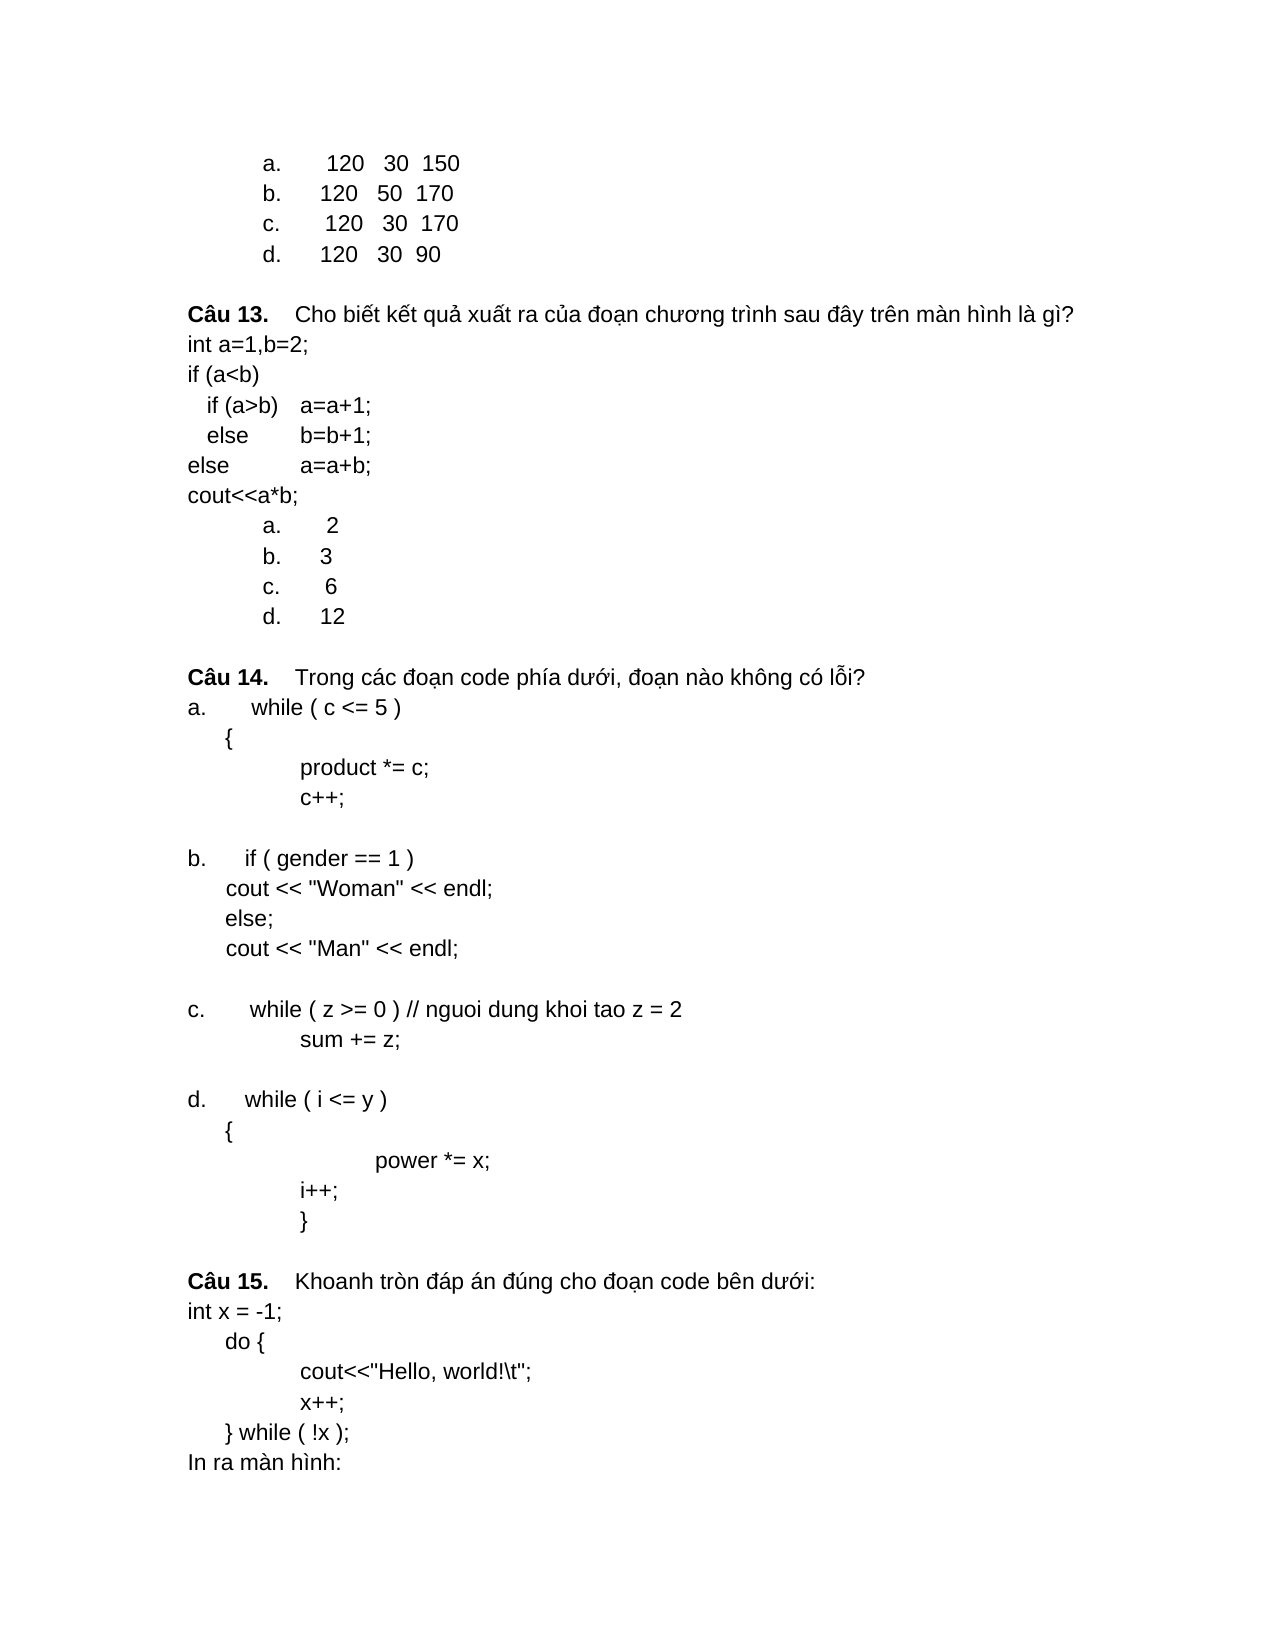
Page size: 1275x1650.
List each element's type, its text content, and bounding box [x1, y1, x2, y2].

text c. while ( z >= 0 ) // nguoi dung khoi tao z = 2 [187, 996, 1125, 1022]
text c++; [187, 784, 1125, 811]
text cout<<a*b; [187, 482, 1125, 509]
text b. 3 [262, 543, 1125, 569]
text a. while ( c <= 5 ) [187, 694, 1125, 720]
text { [187, 724, 1125, 750]
text if (a<b) [187, 361, 1125, 388]
text i++; [225, 1177, 1125, 1203]
text d. 120 30 90 [262, 241, 1125, 267]
text d. 12 [262, 603, 1125, 629]
text else; [187, 905, 1125, 932]
text Câu 13. Cho biết kết quả xuất ra của đoạn chương trình sau đây trên màn hình là gì? [187, 301, 1125, 327]
text power *= x; [150, 1147, 1125, 1173]
text b. 120 50 170 [262, 180, 1125, 207]
text In ra màn hình: [187, 1449, 1125, 1475]
text } while ( !x ); [187, 1419, 1125, 1445]
text b. if ( gender == 1 ) [187, 845, 1125, 871]
text int a=1,b=2; [187, 331, 1125, 358]
text c. 120 30 170 [262, 210, 1125, 237]
text cout<<"Hello, world!\t"; [187, 1358, 1125, 1385]
text cout << "Man" << endl; [187, 935, 1125, 962]
text a. 120 30 150 [262, 150, 1125, 176]
text Câu 14. Trong các đoạn code phía dưới, đoạn nào không có lỗi? [187, 663, 1125, 690]
text else b=b+1; [187, 422, 1125, 448]
text cout << "Woman" << endl; [187, 875, 1125, 901]
text else a=a+b; [187, 452, 1125, 478]
text c. 6 [262, 573, 1125, 599]
text int x = -1; [187, 1298, 1125, 1324]
text x++; [187, 1388, 1125, 1415]
text d. while ( i <= y ) [187, 1086, 1125, 1113]
text { [150, 1117, 1125, 1143]
text a. 2 [262, 512, 1125, 539]
text sum += z; [150, 1026, 1125, 1052]
text if (a>b) a=a+1; [187, 392, 1125, 418]
text do { [187, 1328, 1125, 1354]
text } [225, 1207, 1125, 1234]
text product *= c; [187, 754, 1125, 781]
text Câu 15. Khoanh tròn đáp án đúng cho đoạn code bên dưới: [187, 1268, 1125, 1294]
